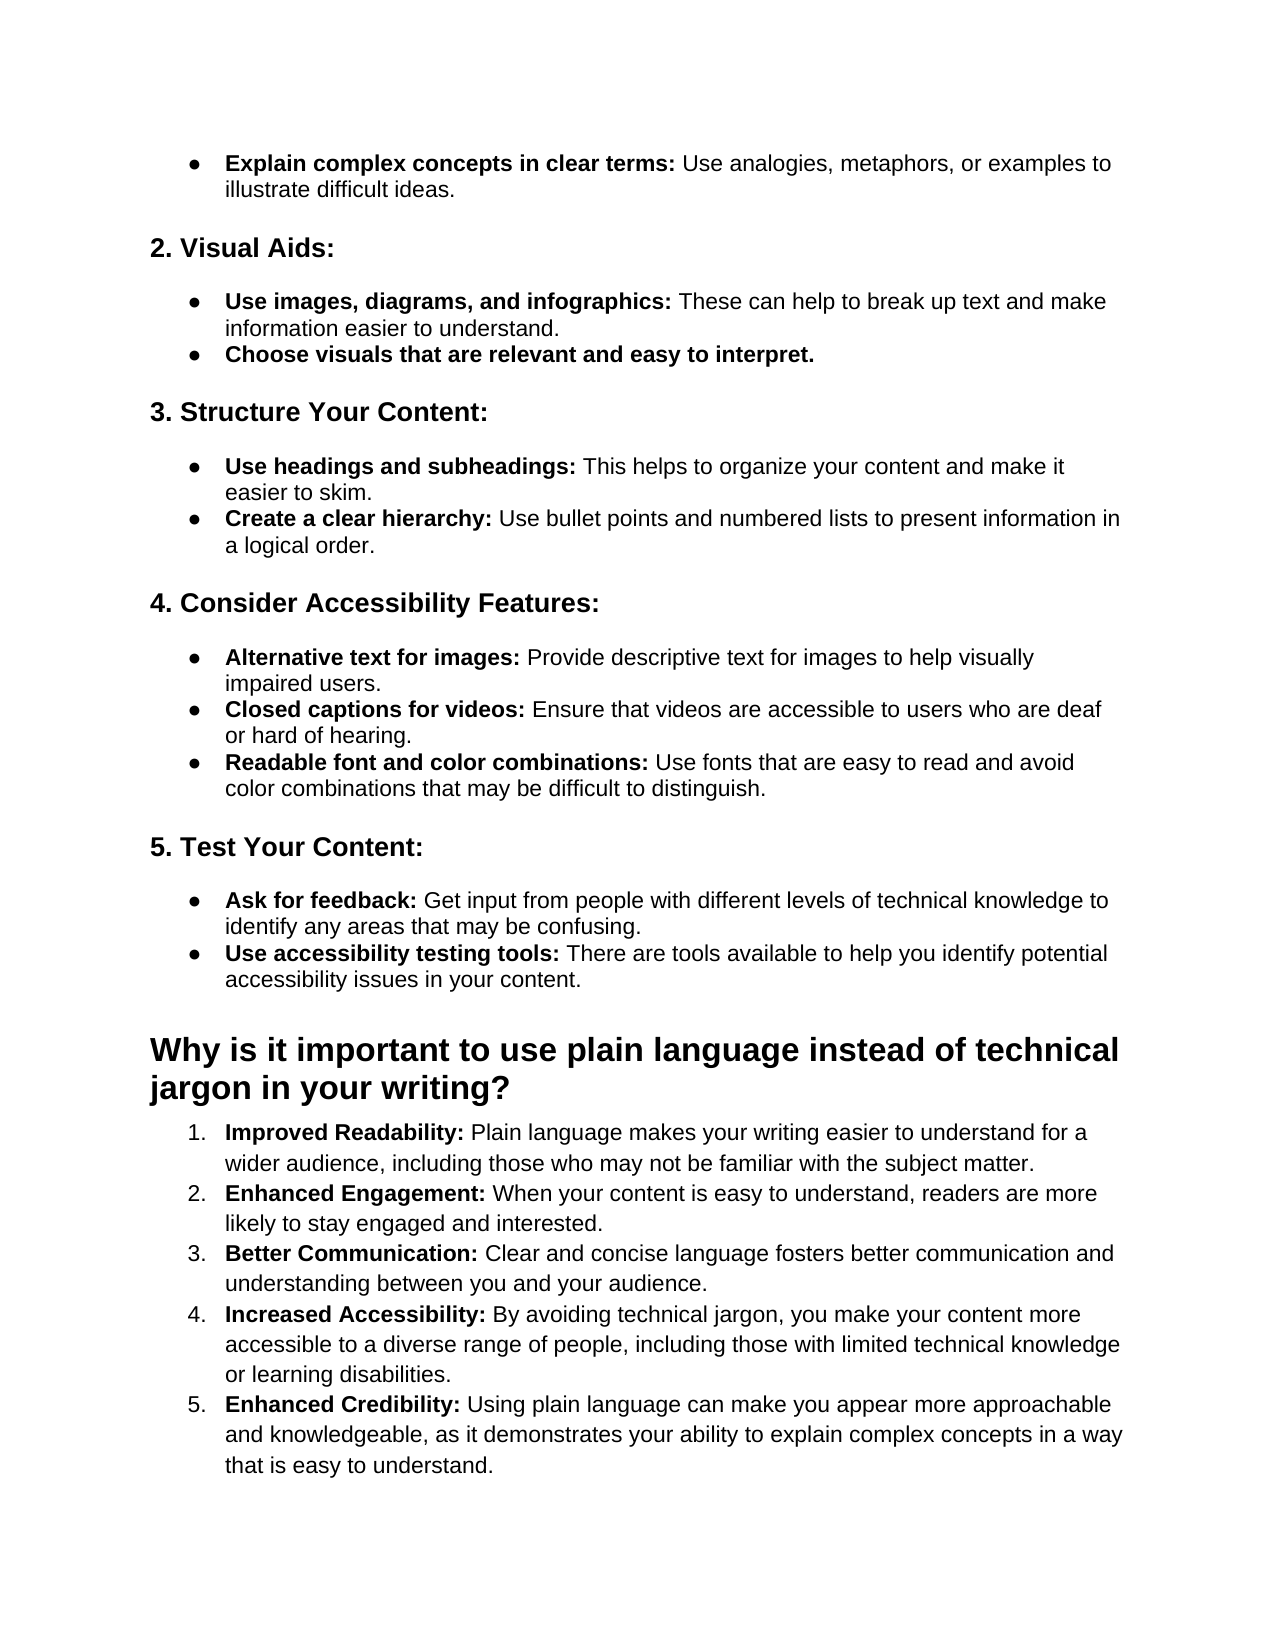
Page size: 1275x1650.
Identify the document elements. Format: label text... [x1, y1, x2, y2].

list Enhanced Credibility: Using plain language can make you appear more approachable and knowledgeable, as it demonstrates your ability to explain complex concepts in a way that is easy to understand. [187, 1391, 1125, 1478]
list Increased Accessibility: By avoiding technical jargon, you make your content more accessible to a diverse range of people, including those with limited technical knowledge or learning disabilities. [187, 1301, 1125, 1387]
list Use images, diagrams, and infographics: These can help to break up text and make information easier to understand. [187, 288, 1125, 341]
list Explain complex concepts in clear terms: Use analogies, metaphors, or examples to illustrate difficult ideas. [187, 150, 1125, 203]
list Readable font and color combinations: Use fonts that are easy to read and avoid color combinations that may be difficult to distinguish. [187, 749, 1125, 802]
list Improved Readability: Plain language makes your writing easier to understand for a wider audience, including those who may not be familiar with the subject matter. [187, 1119, 1125, 1176]
list Closed captions for videos: Ensure that videos are accessible to users who are deaf or hard of hearing. [187, 696, 1125, 749]
list Ask for feedback: Get input from people with different levels of technical knowledge to identify any areas that may be confusing. [187, 887, 1125, 940]
subtitle 5. Test Your Content: [150, 831, 1125, 862]
subtitle 3. Structure Your Content: [150, 396, 1125, 428]
list Choose visuals that are relevant and easy to interpret. [187, 341, 1125, 367]
subtitle 4. Consider Accessibility Features: [150, 587, 1125, 618]
list Use accessibility testing tools: There are tools available to help you identify potential accessibility issues in your content. [187, 940, 1125, 992]
list Alternative text for images: Provide descriptive text for images to help visually impaired users. [187, 643, 1125, 696]
subtitle 2. Visual Aids: [150, 232, 1125, 263]
list Create a clear hierarchy: Use bullet points and numbered lists to present information in a logical order. [187, 505, 1125, 558]
list Better Communication: Clear and concise language fosters better communication and understanding between you and your audience. [187, 1240, 1125, 1297]
subtitle Why is it important to use plain language instead of technical jargon in your writing? [150, 1030, 1125, 1107]
list Use headings and subheadings: This helps to organize your content and make it easier to skim. [187, 453, 1125, 505]
list Enhanced Engagement: When your content is easy to understand, readers are more likely to stay engaged and interested. [187, 1180, 1125, 1236]
